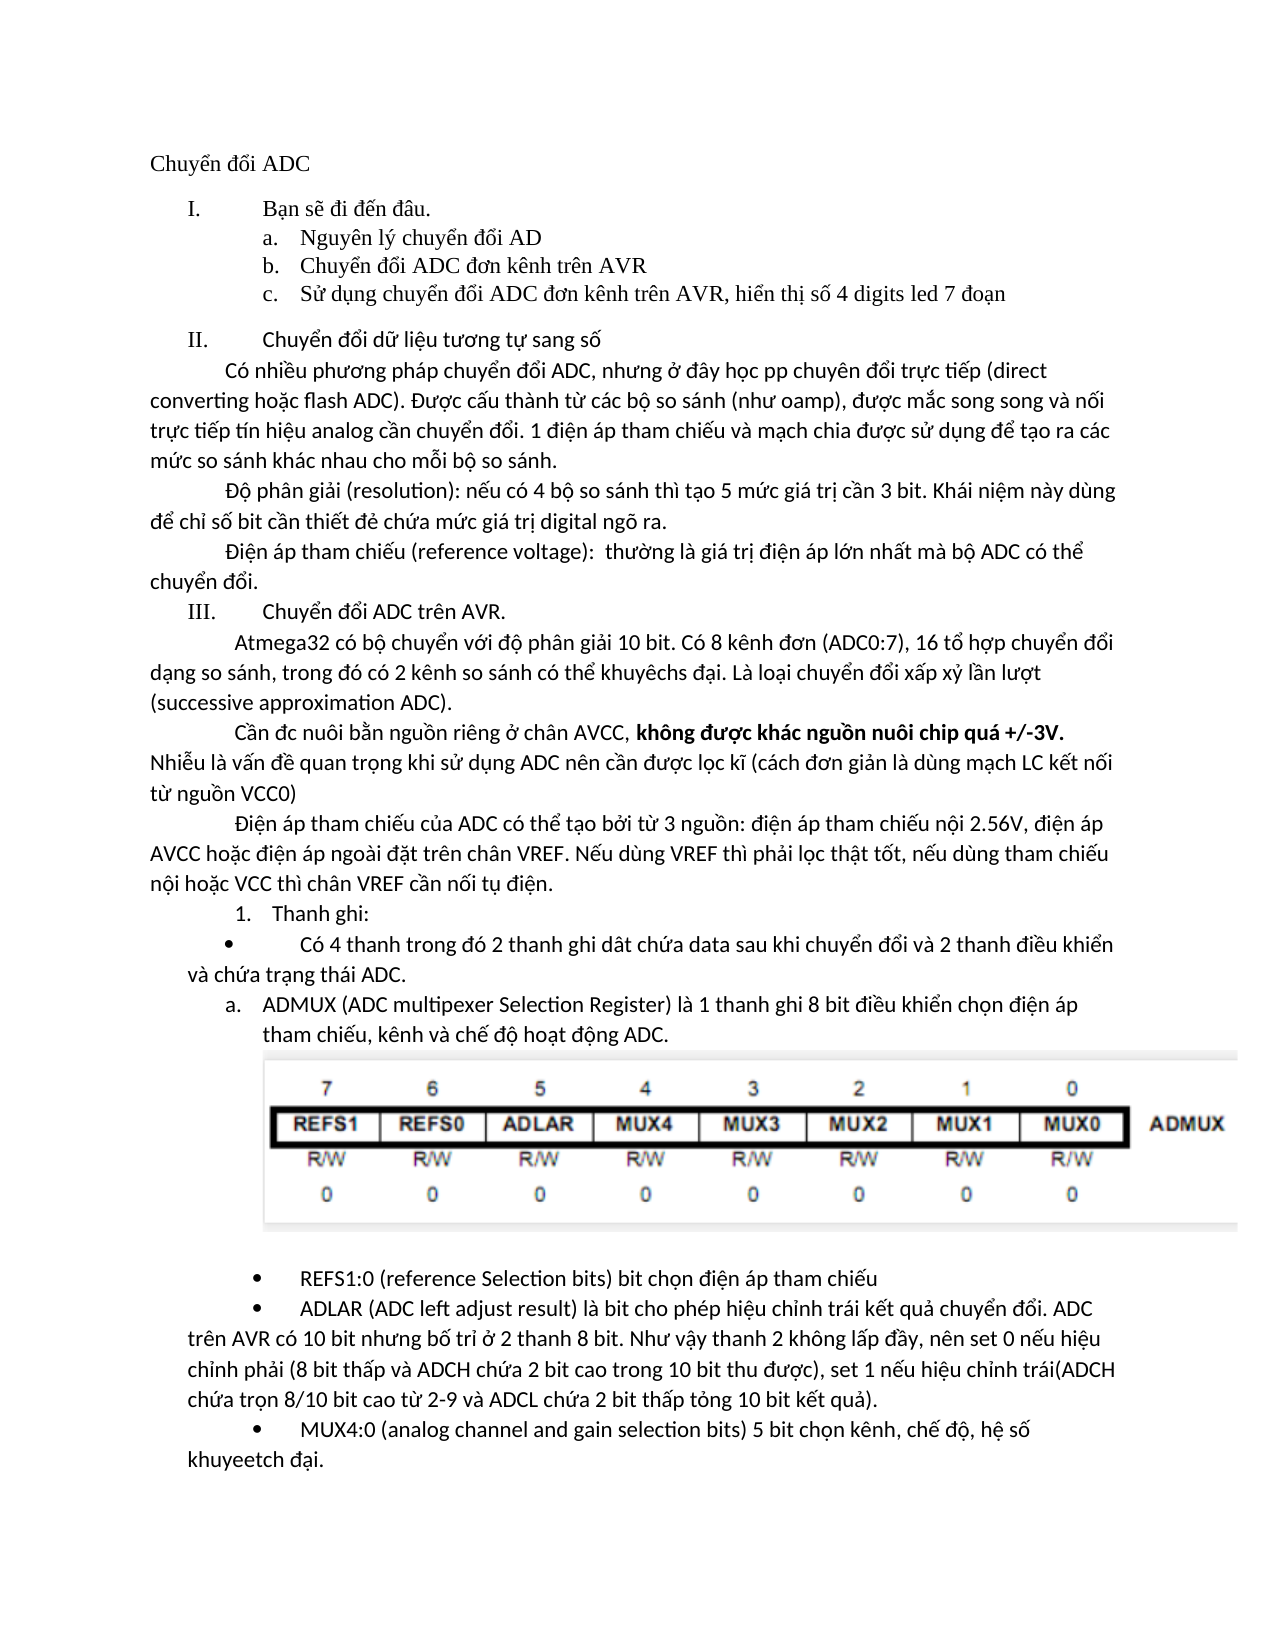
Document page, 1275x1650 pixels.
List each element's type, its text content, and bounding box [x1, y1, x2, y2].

list Chuyển đổi ADC trên AVR. [187, 597, 1125, 625]
picture [262, 1050, 1238, 1232]
list Điện áp tham chiếu (reference voltage): thường là giá trị điện áp lớn nhất mà bộ ADC có thể chuyển đổi. [150, 537, 1125, 595]
list ADMUX (ADC multipexer Selection Register) là 1 thanh ghi 8 bit điều khiển chọn điện áp tham chiếu, kênh và chế độ hoạt động ADC. [225, 990, 1125, 1048]
list Chuyển đổi dữ liệu tương tự sang số [187, 326, 1125, 353]
list Độ phân giải (resolution): nếu có 4 bộ so sánh thì tạo 5 mức giá trị cần 3 bit. Khái niệm này dùng để chỉ số bit cần thiết đẻ chứa mức giá trị digital ngõ ra. [150, 477, 1125, 535]
text Chuyển đổi ADC [150, 150, 1125, 176]
list Thanh ghi: [234, 899, 1125, 927]
list Điện áp tham chiếu của ADC có thể tạo bởi từ 3 nguồn: điện áp tham chiếu nội 2.56V, điện áp AVCC hoặc điện áp ngoài đặt trên chân VREF. Nếu dùng VREF thì phải lọc thật tốt, nếu dùng tham chiếu nội hoặc VCC thì chân VREF cần nối tụ điện. [150, 809, 1125, 897]
list Bạn sẽ đi đến đâu. [187, 195, 1125, 221]
list REFS1:0 (reference Selection bits) bit chọn điện áp tham chiếu [187, 1264, 1125, 1292]
list Atmega32 có bộ chuyển với độ phân giải 10 bit. Có 8 kênh đơn (ADC0:7), 16 tổ hợp chuyển đổi dạng so sánh, trong đó có 2 kênh so sánh có thể khuyêchs đại. Là loại chuyển đổi xấp xỷ lần lượt (successive approximation ADC). [150, 628, 1125, 716]
list Có nhiều phương pháp chuyển đổi ADC, nhưng ở đây học pp chuyên đổi trực tiếp (direct converting hoặc flash ADC). Được cấu thành từ các bộ so sánh (như oamp), được mắc song song và nối trực tiếp tín hiệu analog cần chuyển đổi. 1 điện áp tham chiếu và mạch chia được sử dụng để tạo ra các mức so sánh khác nhau cho mỗi bộ so sánh. [150, 356, 1125, 474]
list MUX4:0 (analog channel and gain selection bits) 5 bit chọn kênh, chế độ, hệ số khuyeetch đại. [187, 1415, 1125, 1473]
list Có 4 thanh trong đó 2 thanh ghi dât chứa data sau khi chuyển đổi và 2 thanh điều khiển và chứa trạng thái ADC. [187, 930, 1125, 988]
list Nguyên lý chuyển đổi AD [262, 223, 1125, 250]
list Cần đc nuôi bằn nguồn riêng ở chân AVCC, không được khác nguồn nuôi chip quá +/-3V. Nhiễu là vấn đề quan trọng khi sử dụng ADC nên cần được lọc kĩ (cách đơn giản là dùng mạch LC kết nối từ nguồn VCC0) [150, 718, 1125, 807]
list ADLAR (ADC left adjust result) là bit cho phép hiệu chỉnh trái kết quả chuyển đổi. ADC trên AVR có 10 bit nhưng bố trỉ ở 2 thanh 8 bit. Như vậy thanh 2 không lấp đầy, nên set 0 nếu hiệu chỉnh phải (8 bit thấp và ADCH chứa 2 bit cao trong 10 bit thu được), set 1 nếu hiệu chỉnh trái(ADCH chứa trọn 8/10 bit cao từ 2-9 và ADCL chứa 2 bit thấp tỏng 10 bit kết quả). [187, 1294, 1125, 1413]
list Chuyển đổi ADC đơn kênh trên AVR [262, 252, 1125, 278]
list Sử dụng chuyển đổi ADC đơn kênh trên AVR, hiển thị số 4 digits led 7 đoạn [262, 280, 1125, 307]
